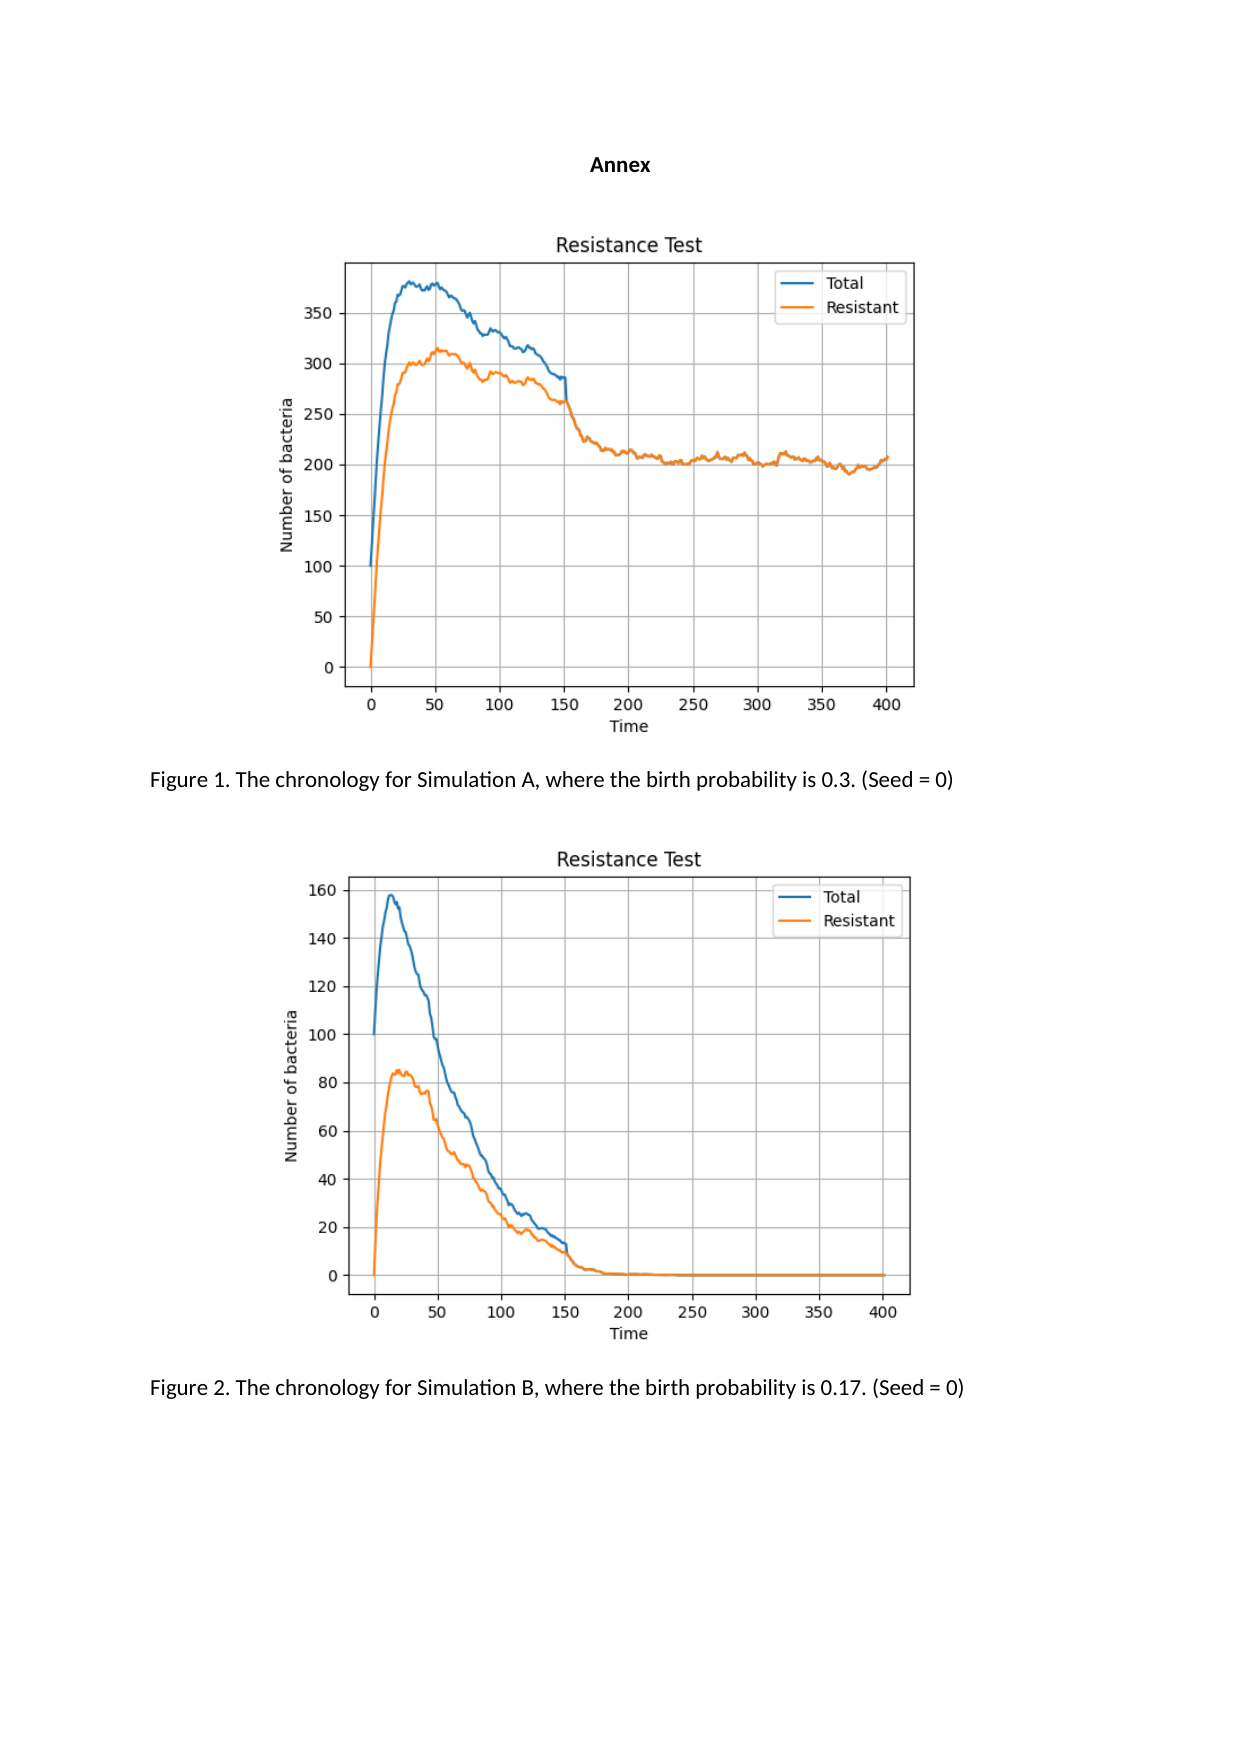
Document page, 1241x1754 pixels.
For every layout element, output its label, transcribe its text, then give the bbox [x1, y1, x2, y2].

text Figure 2. The chronology for Simulation B, where the birth probability is 0.17. (Seed = 0) [150, 1373, 1090, 1401]
text Figure 1. The chronology for Simulation A, where the birth probability is 0.3. (Seed = 0) [150, 765, 1090, 793]
picture [258, 812, 982, 1354]
text Annex [150, 150, 1090, 178]
picture [253, 196, 987, 747]
